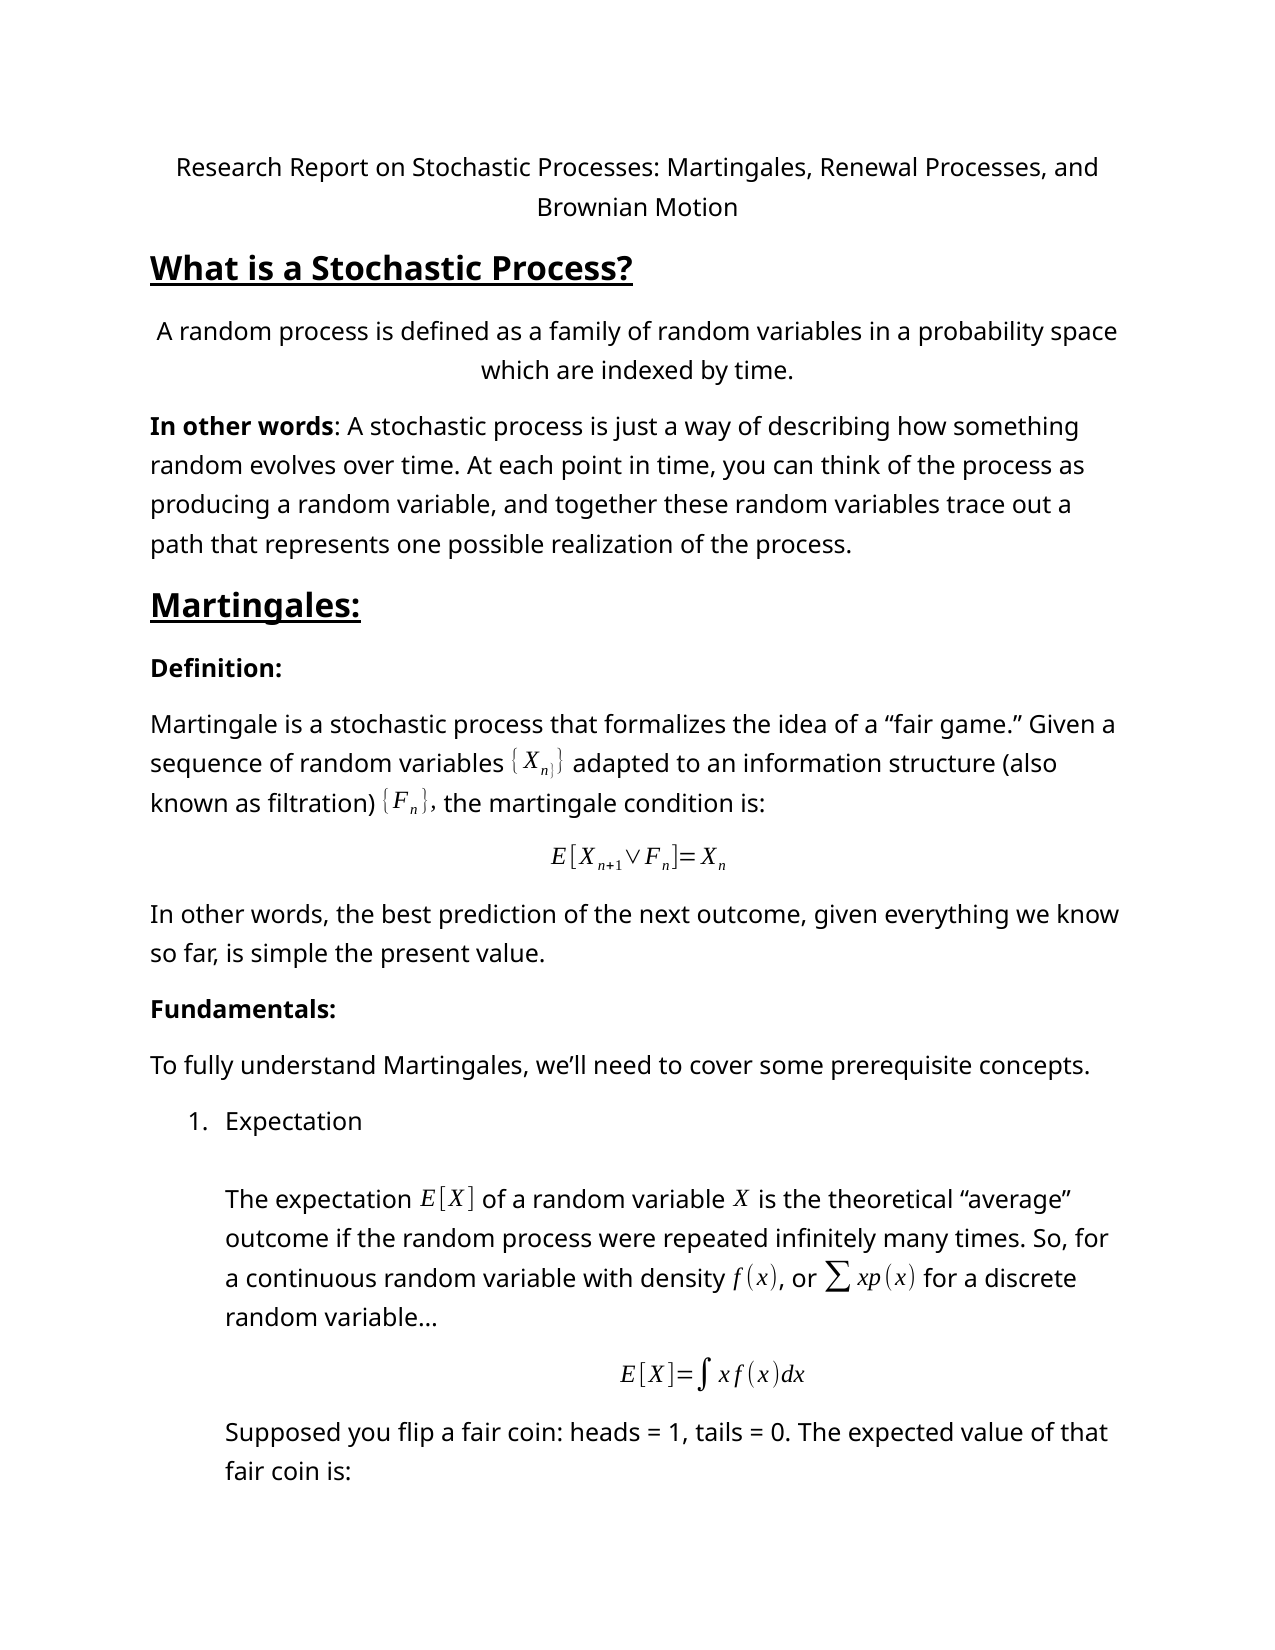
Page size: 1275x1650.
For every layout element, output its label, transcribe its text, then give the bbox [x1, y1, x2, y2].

text To fully understand Martingales, we’ll need to cover some prerequisite concepts. [150, 1048, 1125, 1082]
list Expectation The expectation of a random variable is the theoretical “average” outcome if the random process were repeated infinitely many times. So, for a continuous random variable with density , or for a discrete random variable… [187, 1103, 1125, 1334]
text A random process is defined as a family of random variables in a probability space which are indexed by time. [150, 314, 1125, 387]
text What is a Stochastic Process? [150, 245, 1125, 290]
text Martingales: [150, 582, 1125, 628]
text Martingale is a stochastic process that formalizes the idea of a “fair game.” Given a sequence of random variables adapted to an information structure (also known as filtration) the martingale condition is: [150, 707, 1125, 819]
text Fundamentals: [150, 992, 1125, 1026]
text Definition: [150, 651, 1125, 685]
text In other words, the best prediction of the next outcome, given everything we know so far, is simple the present value. [150, 897, 1125, 970]
text Research Report on Stochastic Processes: Martingales, Renewal Processes, and Brownian Motion [150, 150, 1125, 223]
text In other words: A stochastic process is just a way of describing how something random evolves over time. At each point in time, you can think of the process as producing a random variable, and together these random variables trace out a path that represents one possible realization of the process. [150, 409, 1125, 560]
text Supposed you flip a fair coin: heads = 1, tails = 0. The expected value of that fair coin is: [225, 1415, 1125, 1488]
